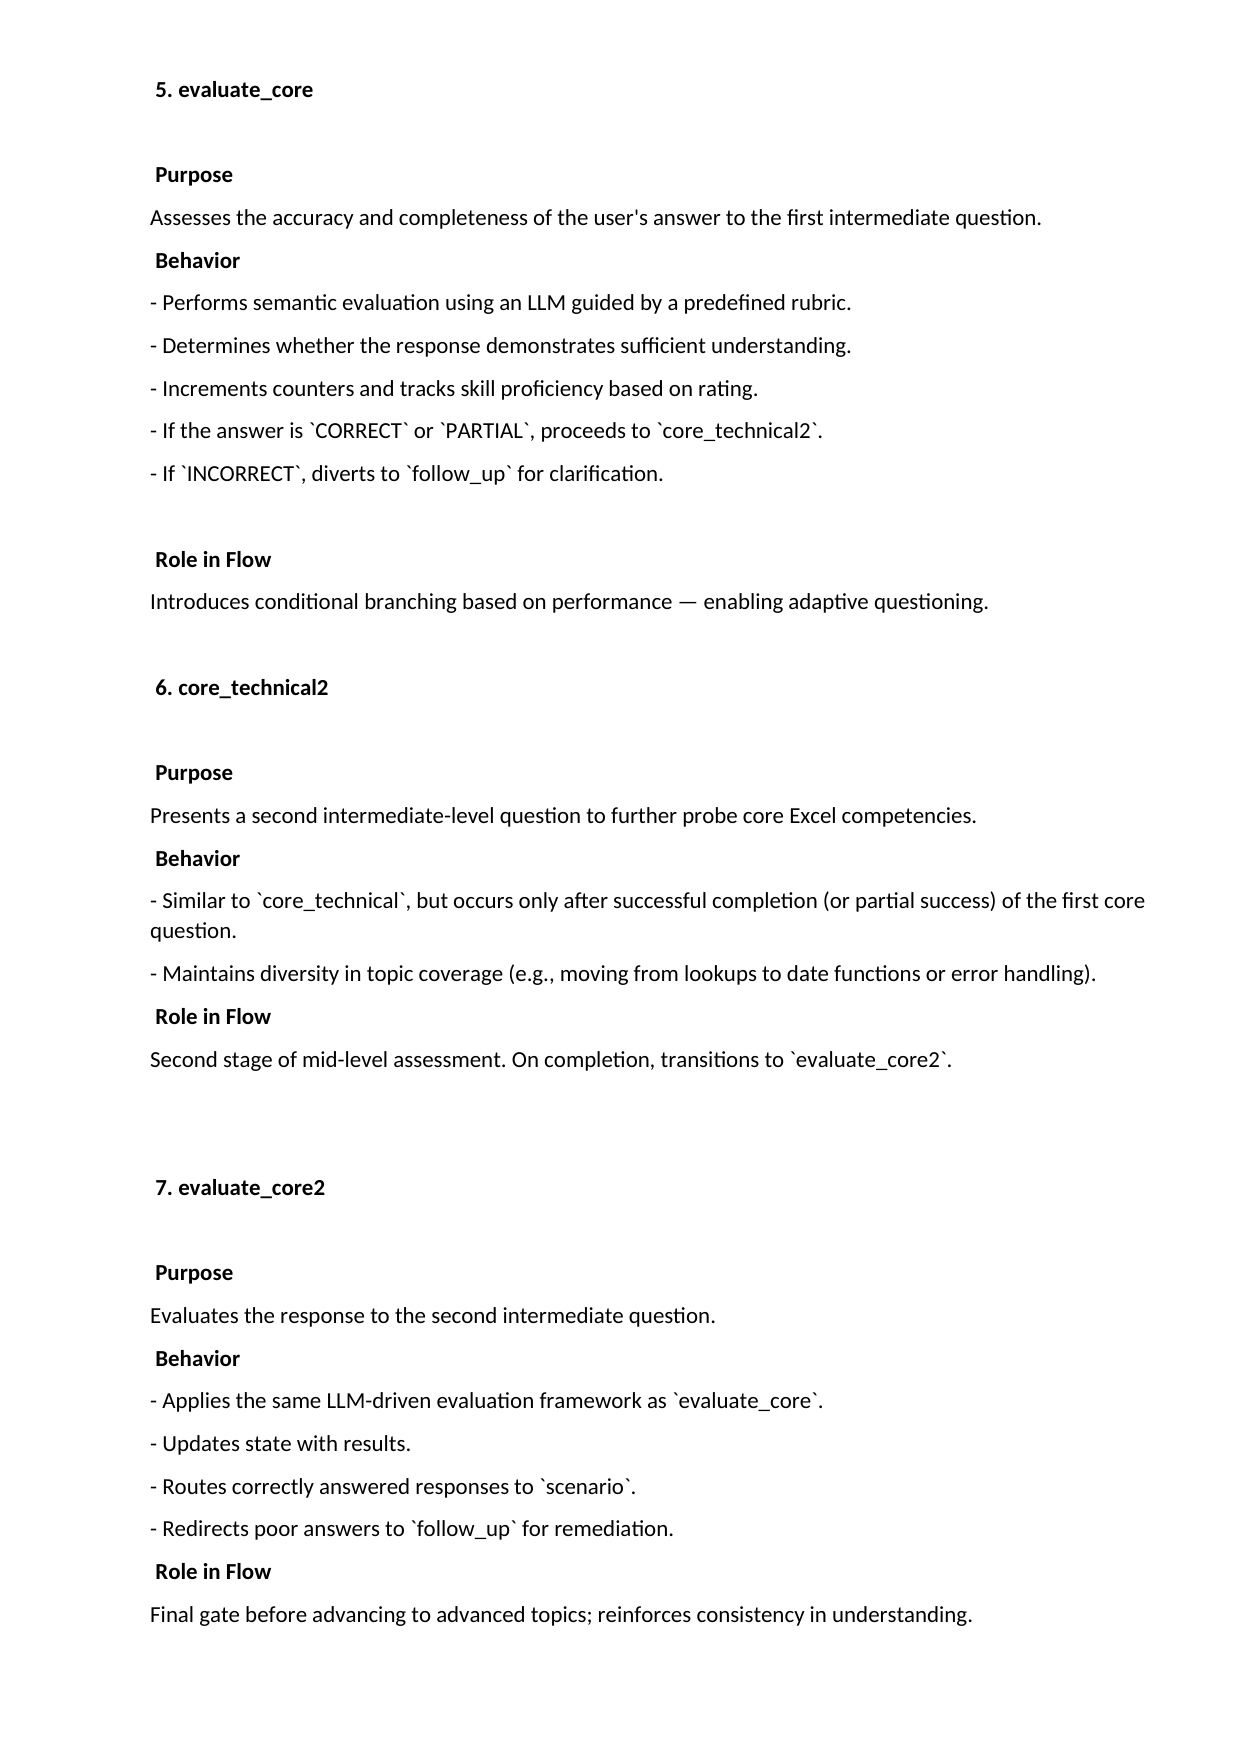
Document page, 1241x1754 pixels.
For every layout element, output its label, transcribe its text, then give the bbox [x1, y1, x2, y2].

text 5. evaluate_core [150, 75, 1165, 103]
text Behavior [150, 844, 1165, 872]
text 6. core_technical2 [150, 673, 1165, 701]
text - Routes correctly answered responses to `scenario`. [150, 1472, 1165, 1500]
text Evaluates the response to the second intermediate question. [150, 1301, 1165, 1329]
text - Maintains diversity in topic coverage (e.g., moving from lookups to date functions or error handling). [150, 959, 1165, 987]
text Purpose [150, 160, 1165, 188]
text - Redirects poor answers to `follow_up` for remediation. [150, 1514, 1165, 1543]
text - If `INCORRECT`, diverts to `follow_up` for clarification. [150, 459, 1165, 487]
text Purpose [150, 1258, 1165, 1286]
text - Similar to `core_technical`, but occurs only after successful completion (or partial success) of the first core question. [150, 886, 1165, 945]
text 7. evaluate_core2 [150, 1173, 1165, 1201]
text - Increments counters and tracks skill proficiency based on rating. [150, 374, 1165, 402]
text Role in Flow [150, 1002, 1165, 1030]
text Role in Flow [150, 545, 1165, 573]
text Role in Flow [150, 1557, 1165, 1585]
text - If the answer is `CORRECT` or `PARTIAL`, proceeds to `core_technical2`. [150, 417, 1165, 445]
text Purpose [150, 758, 1165, 786]
text Second stage of mid-level assessment. On completion, transitions to `evaluate_core2`. [150, 1045, 1165, 1073]
text Assesses the accuracy and completeness of the user's answer to the first intermediate question. [150, 203, 1165, 231]
text - Applies the same LLM-driven evaluation framework as `evaluate_core`. [150, 1386, 1165, 1414]
text Behavior [150, 1344, 1165, 1372]
text - Determines whether the response demonstrates sufficient understanding. [150, 331, 1165, 359]
text Final gate before advancing to advanced topics; reinforces consistency in understanding. [150, 1600, 1165, 1628]
text Introduces conditional branching based on performance — enabling adaptive questioning. [150, 587, 1165, 616]
text - Performs semantic evaluation using an LLM guided by a predefined rubric. [150, 288, 1165, 317]
text Presents a second intermediate-level question to further probe core Excel competencies. [150, 801, 1165, 829]
text - Updates state with results. [150, 1429, 1165, 1457]
text Behavior [150, 246, 1165, 274]
